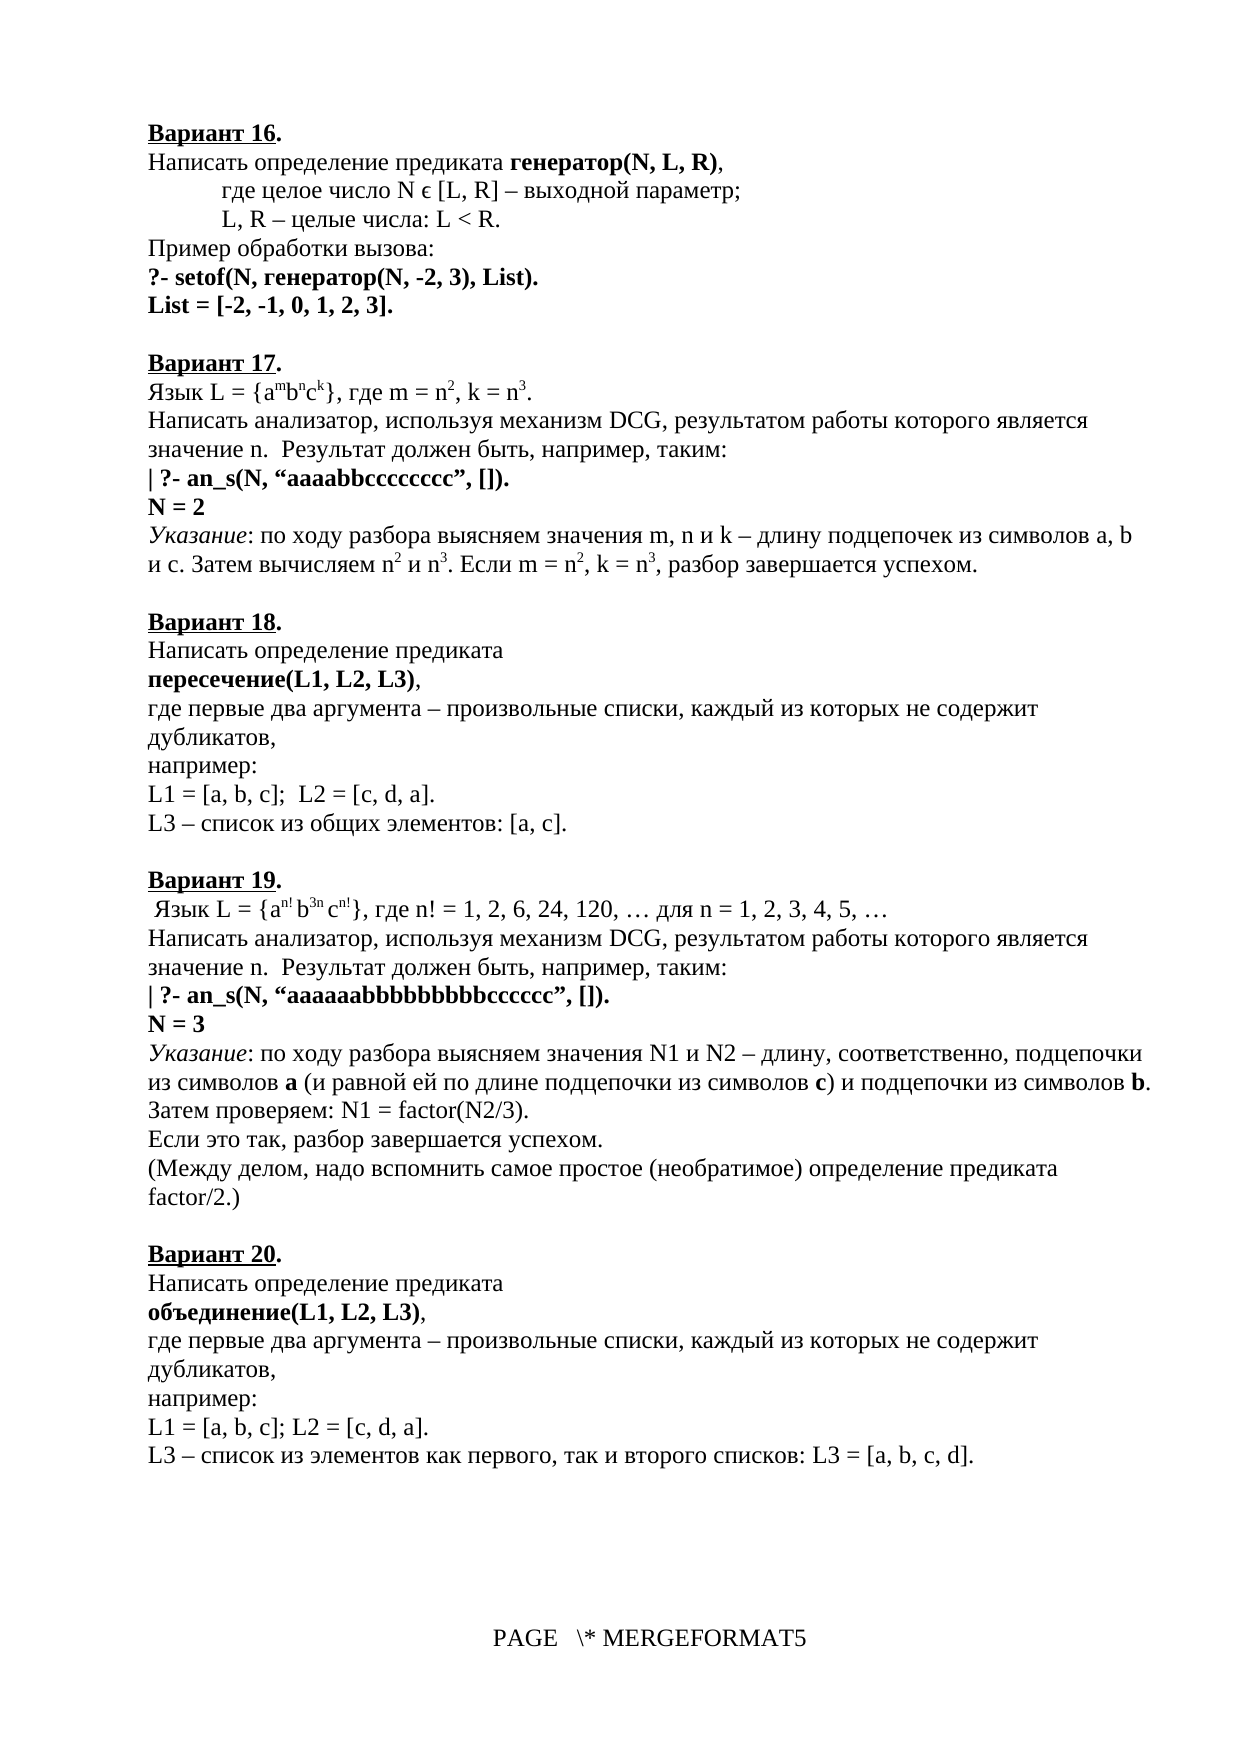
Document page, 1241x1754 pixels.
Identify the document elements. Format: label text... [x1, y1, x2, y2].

text L3 – список из общих элементов: [a, c]. [148, 808, 1152, 837]
text L1 = [a, b, c]; L2 = [c, d, a]. [148, 1412, 1152, 1441]
text N = 2 [148, 492, 1152, 521]
text например: [148, 1383, 1152, 1412]
text Язык L = {an! b3n cn!}, где n! = 1, 2, 6, 24, 120, … для n = 1, 2, 3, 4, 5, … [148, 894, 1152, 923]
text Если это так, разбор завершается успехом. [148, 1124, 1152, 1153]
text List = [-2, -1, 0, 1, 2, 3]. [148, 291, 1152, 319]
text | ?- an_s(N, “aaaaaabbbbbbbbbcccccc”, []). [148, 981, 1152, 1009]
text N = 3 [148, 1009, 1152, 1038]
text L, R – целые числа: L < R. [148, 204, 1152, 233]
text (Между делом, надо вспомнить самое простое (необратимое) определение предиката factor/2.) [148, 1153, 1152, 1211]
text пересечение(L1, L2, L3), [148, 664, 1152, 693]
text Написать определение предиката генератор(N, L, R), [148, 147, 1152, 176]
text Язык L = {ambnck}, где m = n2, k = n3. [148, 377, 1152, 406]
text где первые два аргумента – произвольные списки, каждый из которых не содержит дубликатов, [148, 693, 1152, 751]
text где целое число N ϵ [L, R] – выходной параметр; [148, 176, 1152, 204]
text L1 = [a, b, c]; L2 = [c, d, a]. [148, 779, 1152, 808]
text Указание: по ходу разбора выясняем значения N1 и N2 – длину, соответственно, подцепочки из символов a (и равной ей по длине подцепочки из символов c) и подцепочки из символов b. Затем проверяем: N1 = factor(N2/3). [148, 1038, 1152, 1124]
text Написать определение предиката [148, 636, 1152, 664]
text объединение(L1, L2, L3), [148, 1297, 1152, 1326]
text Написать анализатор, используя механизм DCG, результатом работы которого является значение n. Результат должен быть, например, таким: [148, 923, 1152, 981]
text Вариант 20. [148, 1239, 1152, 1268]
text Написать определение предиката [148, 1268, 1152, 1297]
text | ?- an_s(N, “aaaabbcccccccc”, []). [148, 463, 1152, 492]
text Вариант 17. [148, 348, 1152, 377]
text Вариант 18. [148, 607, 1152, 636]
text L3 – список из элементов как первого, так и второго списков: L3 = [a, b, c, d]. [148, 1441, 1152, 1469]
text Пример обработки вызова: [148, 233, 1152, 262]
text где первые два аргумента – произвольные списки, каждый из которых не содержит дубликатов, [148, 1326, 1152, 1383]
text ?- setof(N, генератор(N, -2, 3), List). [148, 262, 1152, 291]
text например: [148, 751, 1152, 779]
text Вариант 19. [148, 866, 1152, 894]
text Указание: по ходу разбора выясняем значения m, n и k – длину подцепочек из символов a, b и c. Затем вычисляем n2 и n3. Если m = n2, k = n3, разбор завершается успехом. [148, 521, 1152, 578]
text Вариант 16. [148, 118, 1152, 147]
text Написать анализатор, используя механизм DCG, результатом работы которого является значение n. Результат должен быть, например, таким: [148, 406, 1152, 463]
